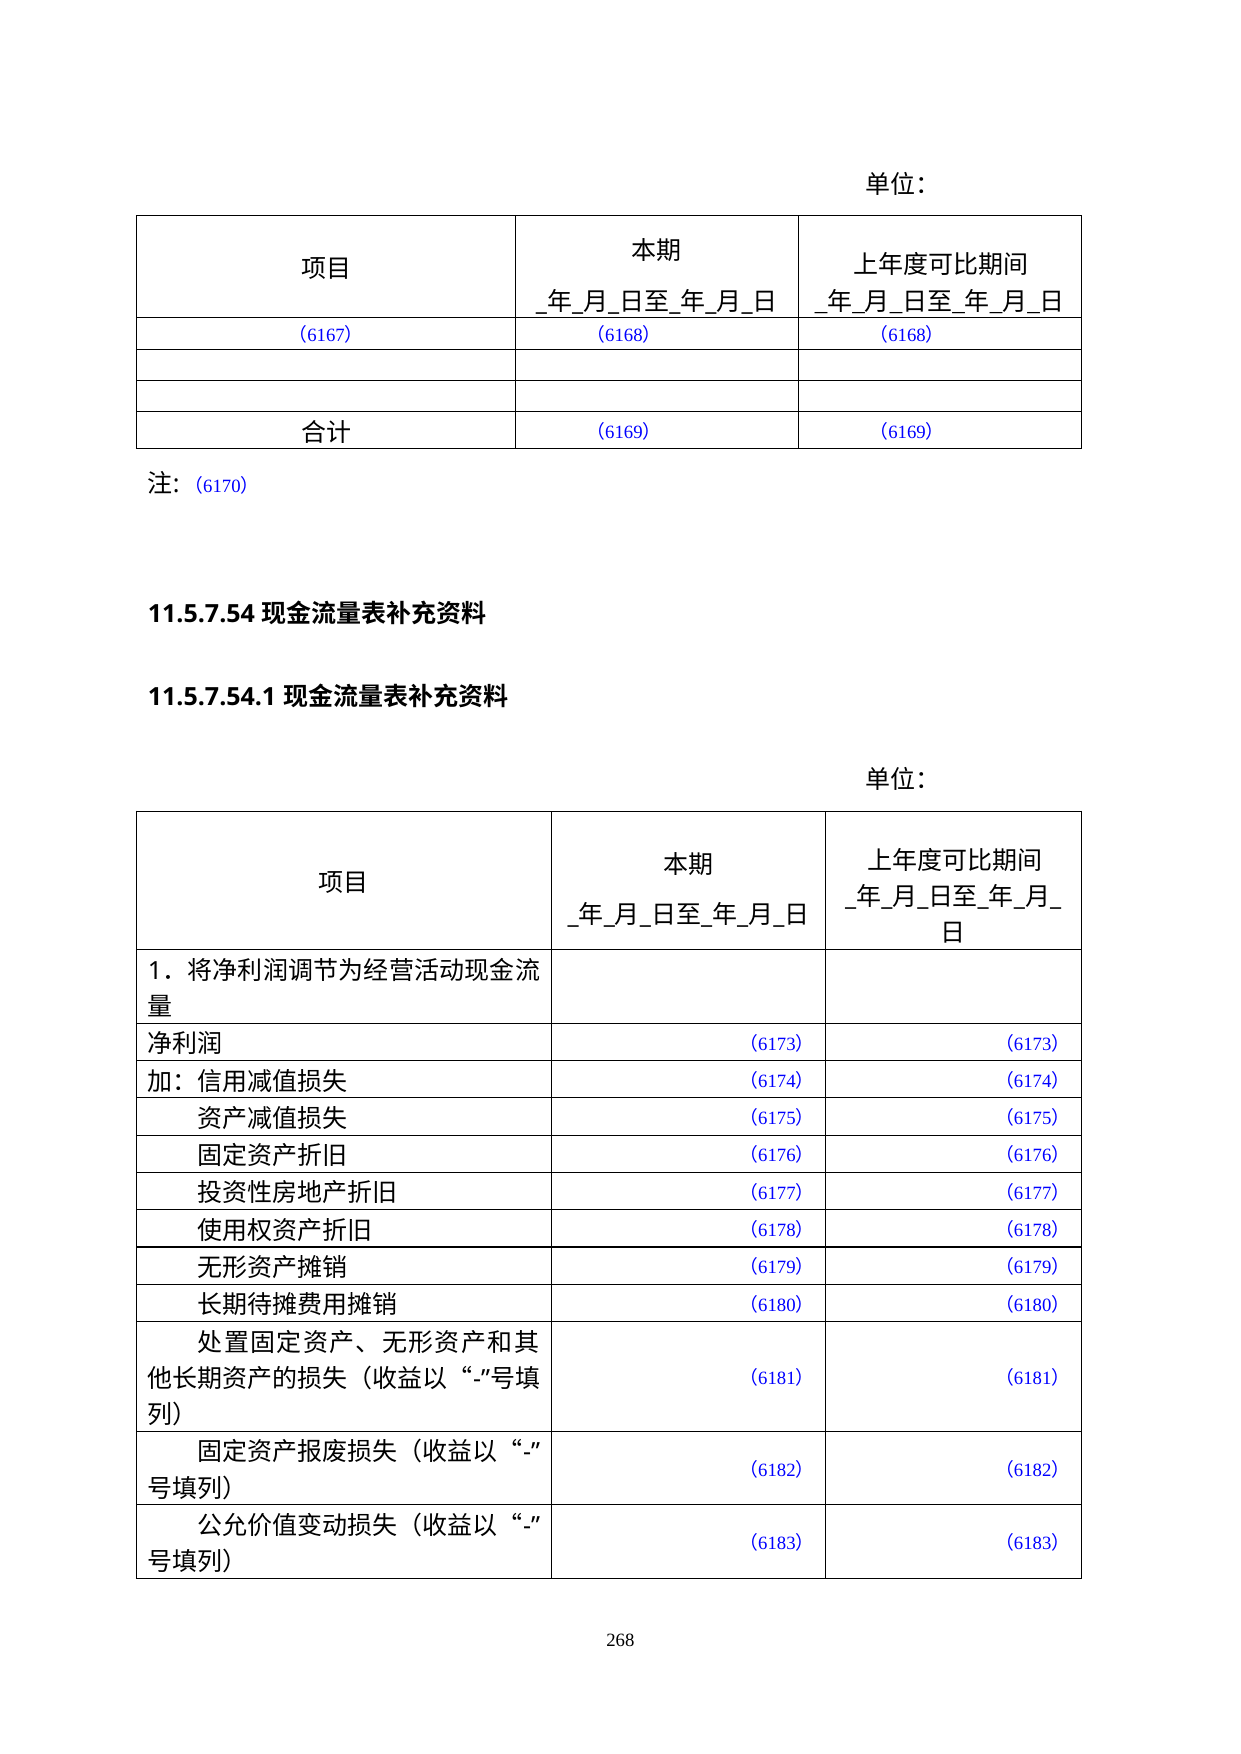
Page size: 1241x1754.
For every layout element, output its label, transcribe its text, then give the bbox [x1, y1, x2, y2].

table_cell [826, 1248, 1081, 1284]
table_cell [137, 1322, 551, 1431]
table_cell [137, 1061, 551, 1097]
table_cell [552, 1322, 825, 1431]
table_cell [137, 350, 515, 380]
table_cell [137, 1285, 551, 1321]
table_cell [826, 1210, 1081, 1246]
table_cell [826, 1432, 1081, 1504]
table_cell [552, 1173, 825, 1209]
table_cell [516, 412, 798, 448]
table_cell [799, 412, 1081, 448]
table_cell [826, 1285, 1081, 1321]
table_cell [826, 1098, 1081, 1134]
text 11.5.7.54 现金流量表补充资料 [148, 579, 1092, 644]
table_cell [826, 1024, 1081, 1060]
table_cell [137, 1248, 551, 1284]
text 单位： [148, 746, 940, 811]
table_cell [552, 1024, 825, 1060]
text 单位： [148, 150, 940, 215]
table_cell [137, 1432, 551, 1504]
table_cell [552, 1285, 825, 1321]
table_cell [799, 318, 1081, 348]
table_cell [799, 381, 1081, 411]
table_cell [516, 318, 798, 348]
text 注: （6170） [148, 449, 1092, 514]
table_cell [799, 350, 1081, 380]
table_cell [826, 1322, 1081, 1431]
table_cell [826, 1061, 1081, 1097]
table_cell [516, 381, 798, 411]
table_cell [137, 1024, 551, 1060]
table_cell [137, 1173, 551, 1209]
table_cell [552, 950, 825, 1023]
text 11.5.7.54.1 现金流量表补充资料 [148, 662, 1092, 727]
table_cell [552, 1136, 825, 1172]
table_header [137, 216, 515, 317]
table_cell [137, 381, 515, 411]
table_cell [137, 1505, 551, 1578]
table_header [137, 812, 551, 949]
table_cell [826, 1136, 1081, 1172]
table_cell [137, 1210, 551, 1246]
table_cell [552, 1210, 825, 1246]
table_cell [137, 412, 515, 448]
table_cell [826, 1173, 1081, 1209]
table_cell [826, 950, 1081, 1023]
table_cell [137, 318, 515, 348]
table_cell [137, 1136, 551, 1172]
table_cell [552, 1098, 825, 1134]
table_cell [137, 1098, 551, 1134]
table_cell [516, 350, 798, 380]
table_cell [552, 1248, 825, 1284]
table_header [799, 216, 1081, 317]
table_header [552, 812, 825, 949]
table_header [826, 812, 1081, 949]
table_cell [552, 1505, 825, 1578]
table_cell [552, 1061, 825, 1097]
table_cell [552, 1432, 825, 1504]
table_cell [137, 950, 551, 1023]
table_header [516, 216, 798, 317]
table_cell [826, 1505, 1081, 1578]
